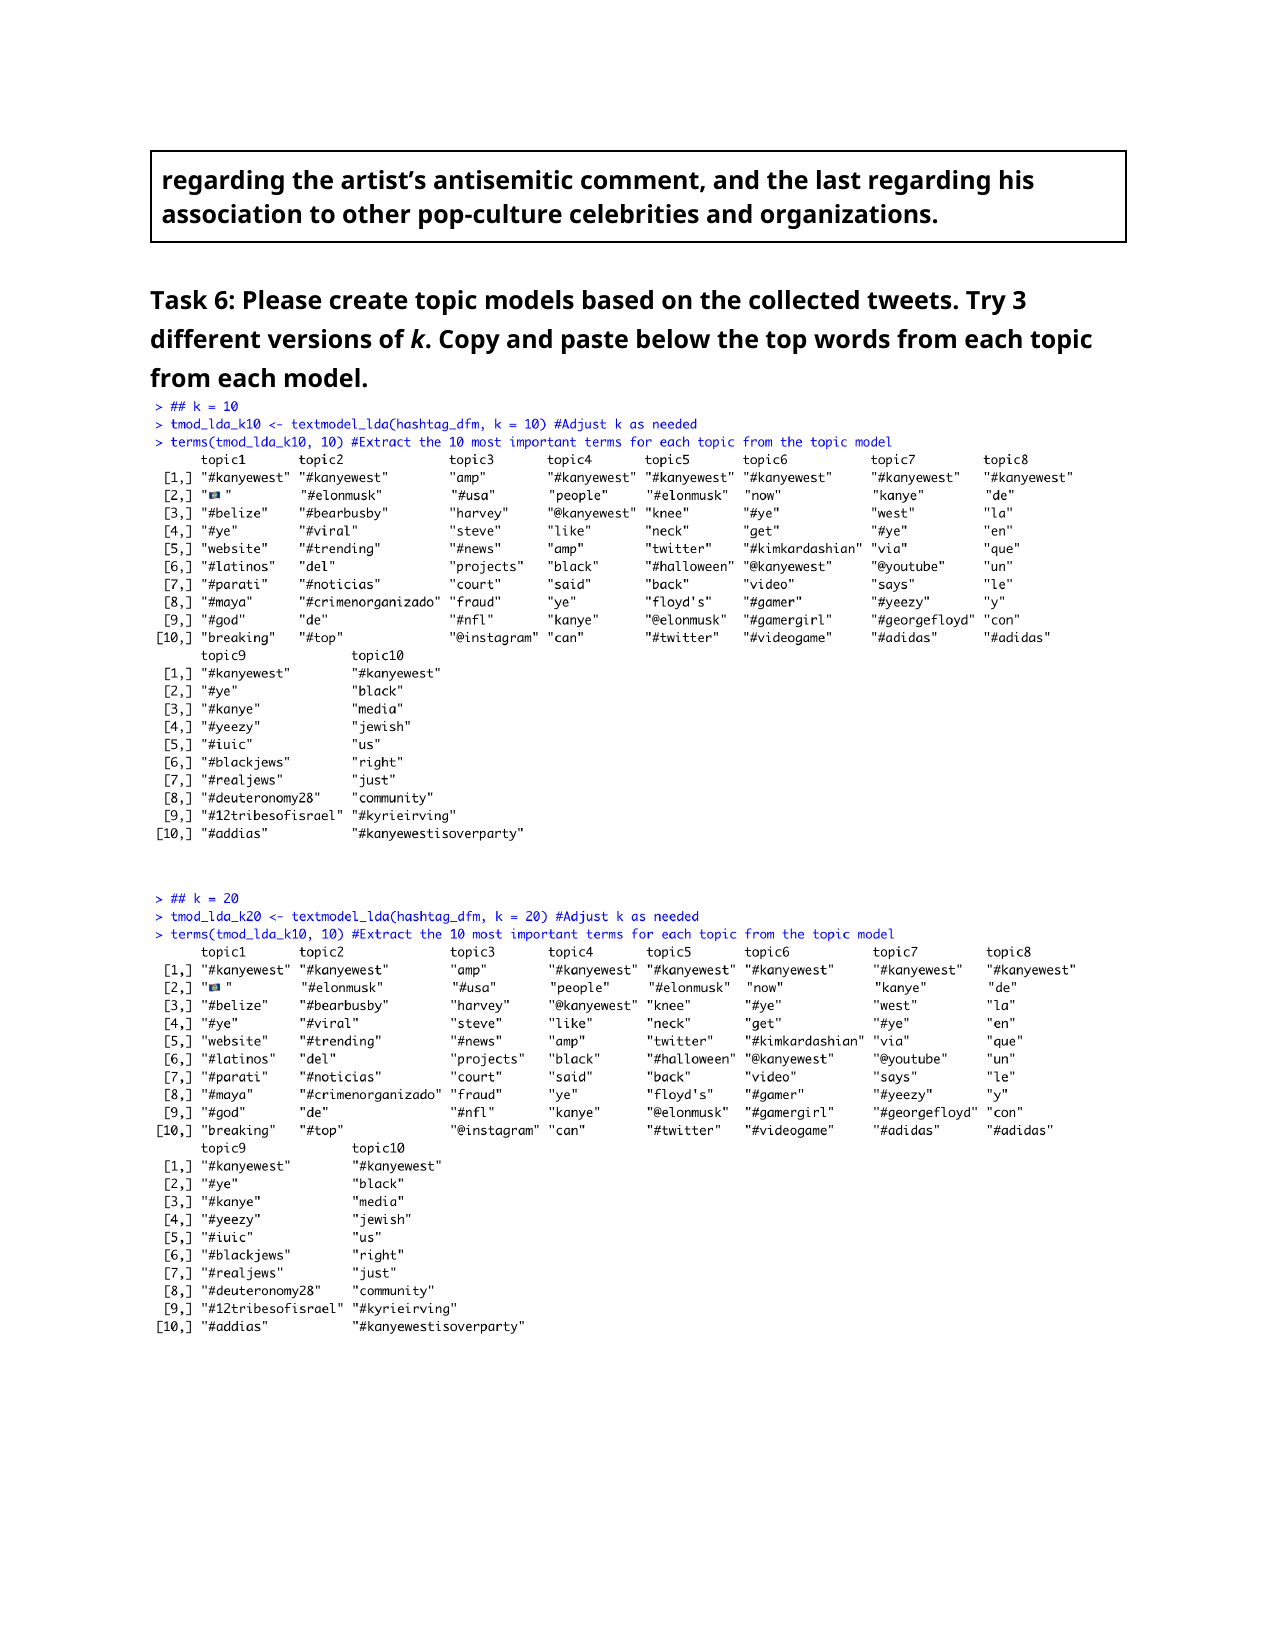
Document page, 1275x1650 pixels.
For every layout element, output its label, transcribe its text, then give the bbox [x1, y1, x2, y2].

picture [150, 399, 1125, 846]
picture [150, 888, 1125, 1338]
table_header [152, 152, 1125, 241]
text Task 6: Please create topic models based on the collected tweets. Try 3 different versions of k. Copy and paste below the top words from each topic from each model. [150, 282, 1125, 395]
